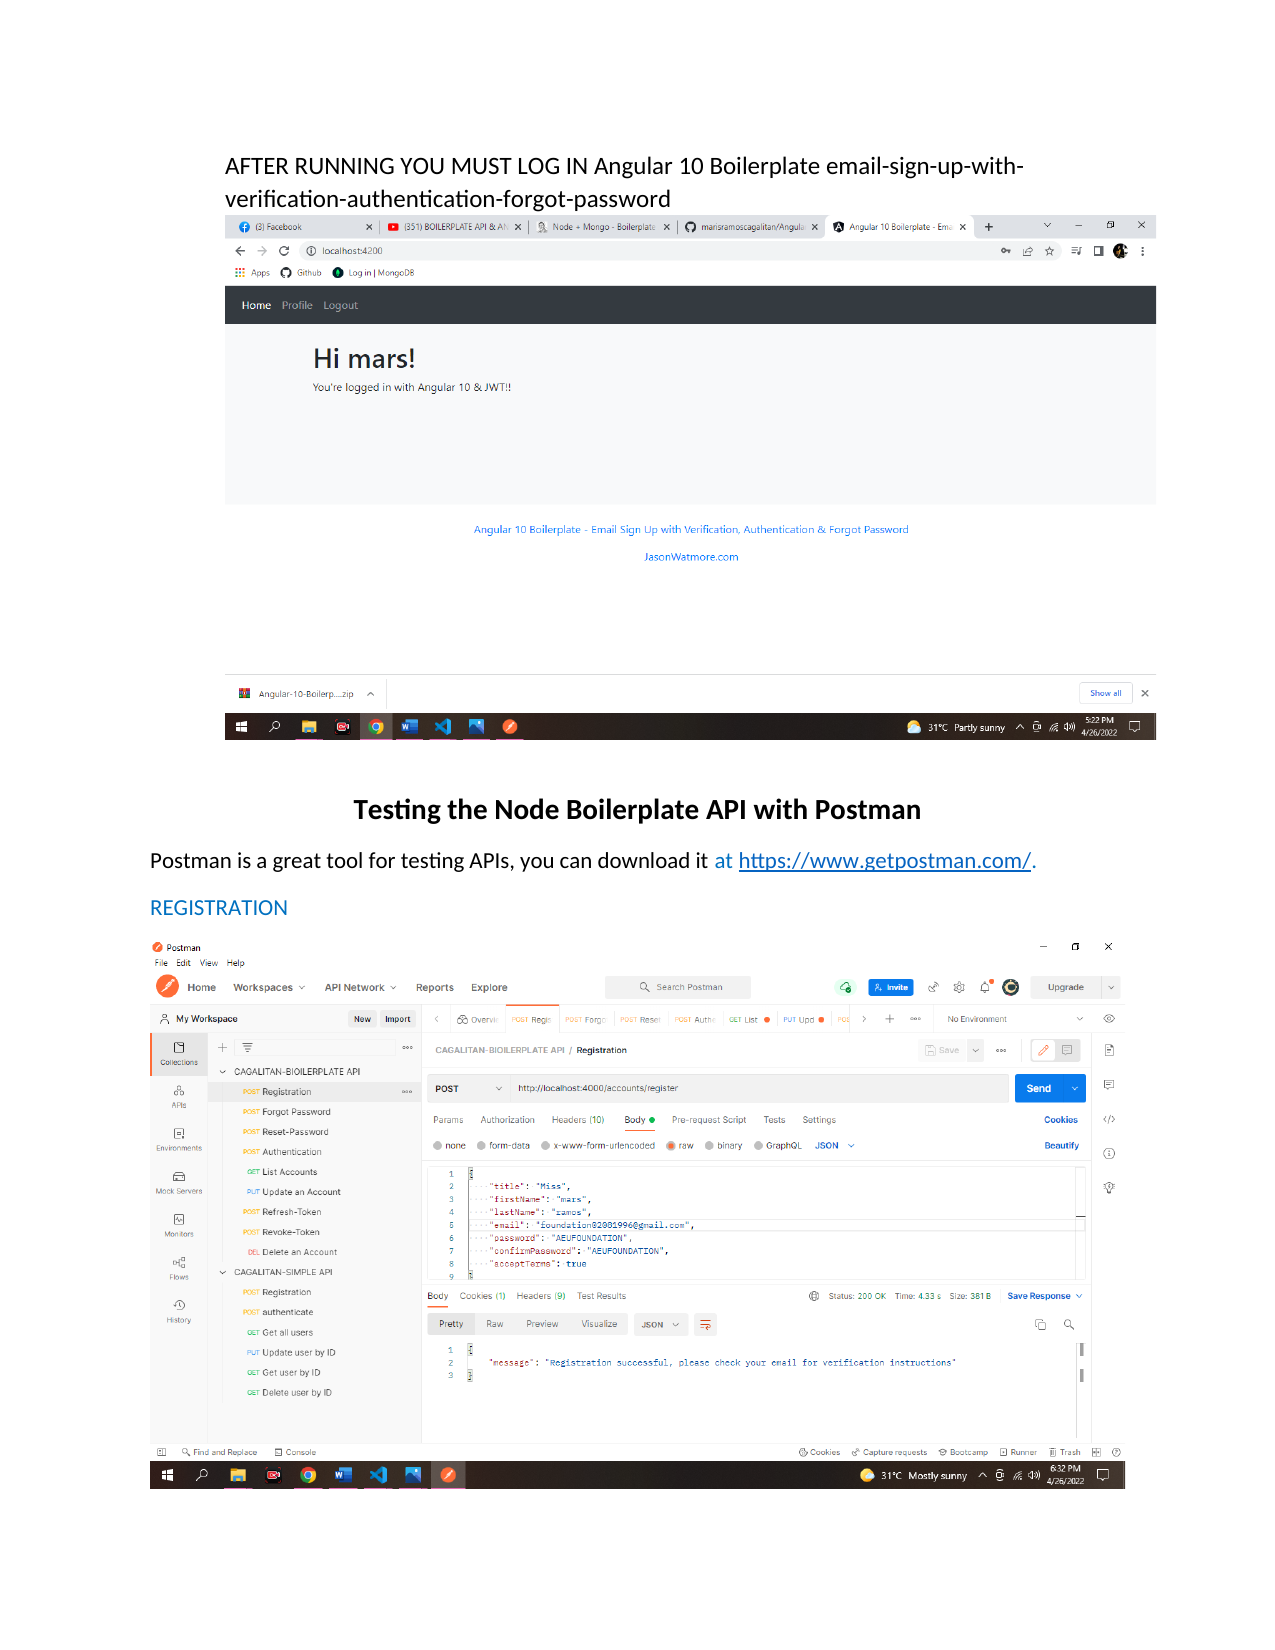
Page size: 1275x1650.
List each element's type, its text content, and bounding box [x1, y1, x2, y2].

picture [150, 940, 1125, 1489]
text Postman is a great tool for testing APIs, you can download it at https://www.getpostman.com/. [150, 846, 1125, 874]
text Testing the Node Boilerplate API with Postman [150, 791, 1125, 827]
text REGISTRATION [150, 893, 1125, 921]
picture [225, 215, 1157, 740]
list AFTER RUNNING YOU MUST LOG IN Angular 10 Boilerplate email-sign-up-with-verification-authentication-forgot-password [225, 150, 1125, 213]
